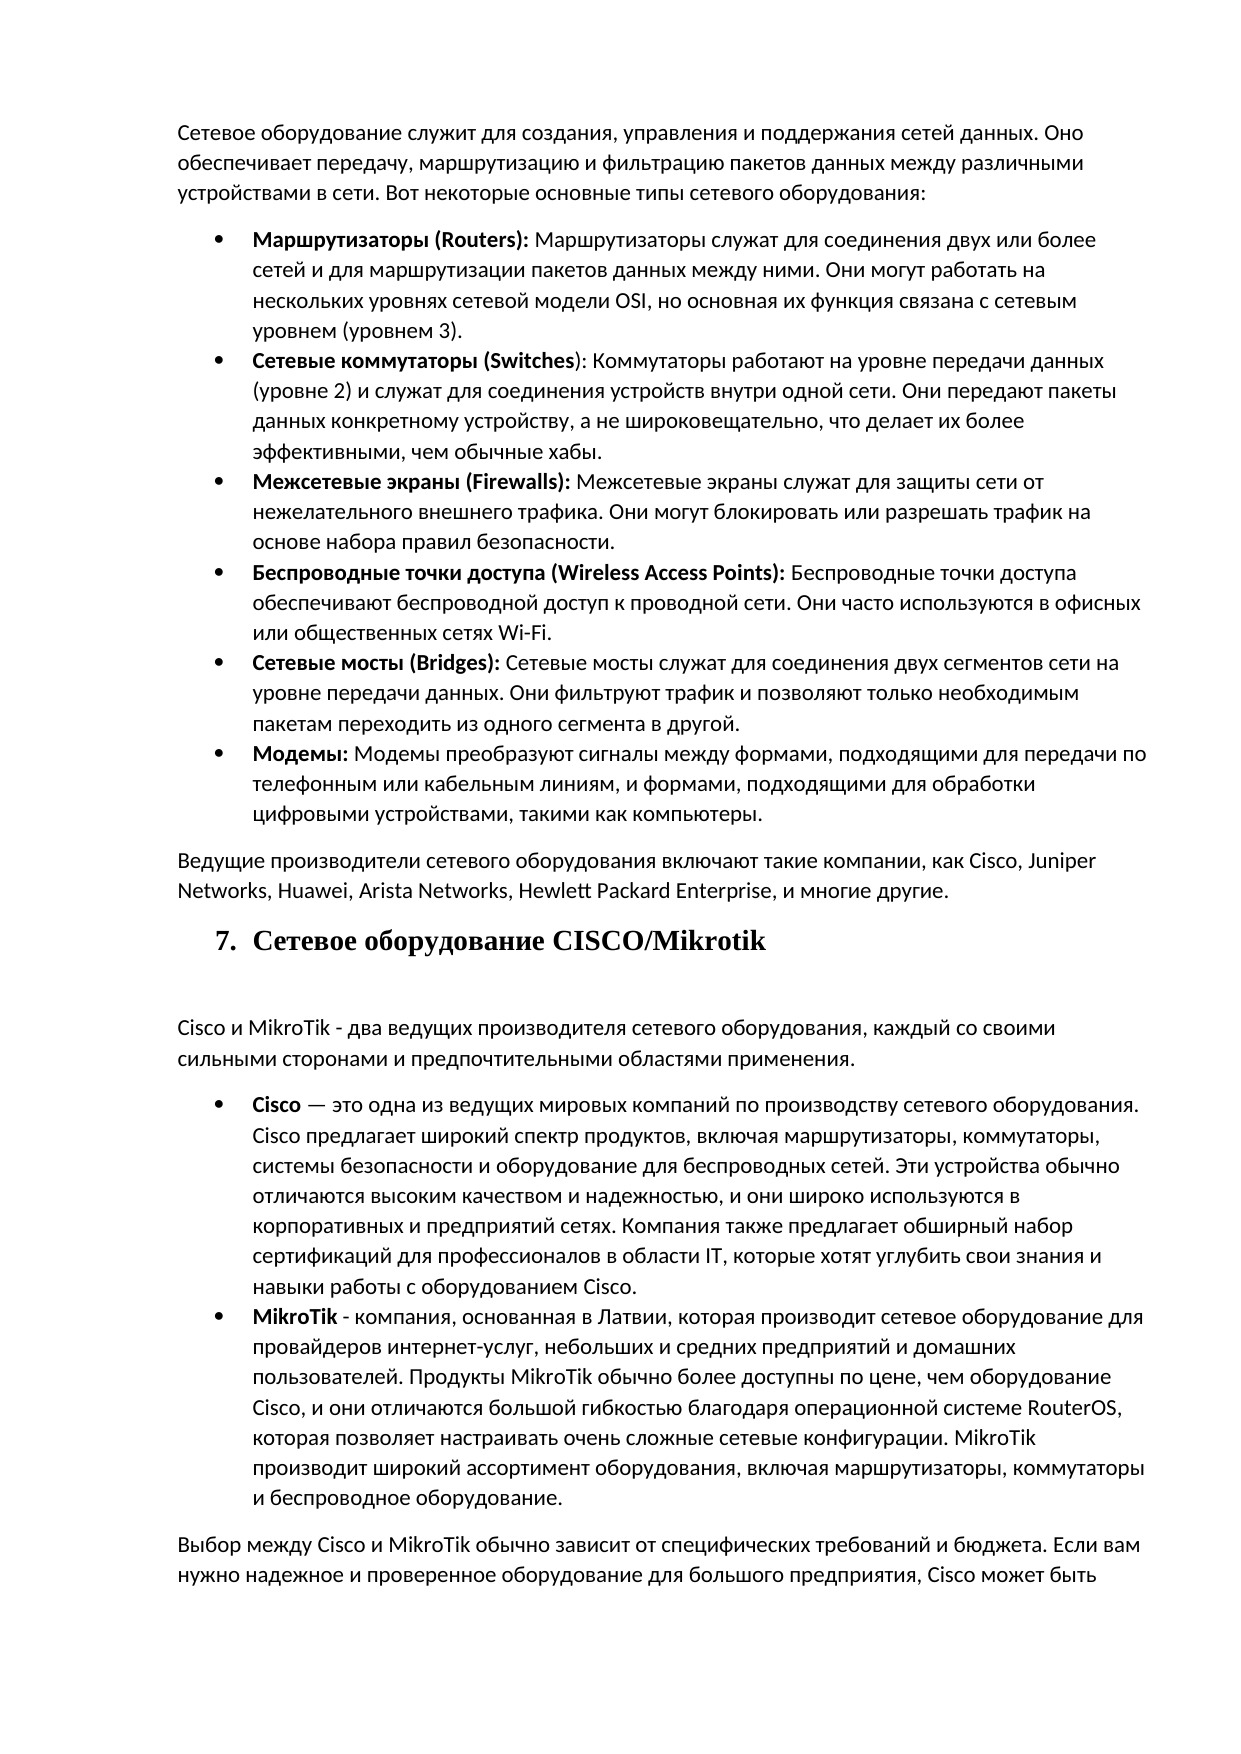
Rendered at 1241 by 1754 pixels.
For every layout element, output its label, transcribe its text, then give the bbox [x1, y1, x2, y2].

list Маршрутизаторы (Routers): Маршрутизаторы служат для соединения двух или более сетей и для маршрутизации пакетов данных между ними. Они могут работать на нескольких уровнях сетевой модели OSI, но основная их функция связана с сетевым уровнем (уровнем 3). [215, 225, 1152, 344]
list Модемы: Модемы преобразуют сигналы между формами, подходящими для передачи по телефонным или кабельным линиям, и формами, подходящими для обработки цифровыми устройствами, такими как компьютеры. [215, 739, 1152, 827]
list Межсетевые экраны (Firewalls): Межсетевые экраны служат для защиты сети от нежелательного внешнего трафика. Они могут блокировать или разрешать трафик на основе набора правил безопасности. [215, 467, 1152, 556]
text Cisco и MikroTik - два ведущих производителя сетевого оборудования, каждый со своими сильными сторонами и предпочтительными областями применения. [177, 976, 1152, 1072]
list Сетевое оборудование CISCO/Mikrotik [215, 923, 1152, 957]
list Сетевые мосты (Bridges): Сетевые мосты служат для соединения двух сегментов сети на уровне передачи данных. Они фильтруют трафик и позволяют только необходимым пакетам переходить из одного сегмента в другой. [215, 648, 1152, 737]
list Беспроводные точки доступа (Wireless Access Points): Беспроводные точки доступа обеспечивают беспроводной доступ к проводной сети. Они часто используются в офисных или общественных сетях Wi-Fi. [215, 558, 1152, 646]
list Сетевые коммутаторы (Switches): Коммутаторы работают на уровне передачи данных (уровне 2) и служат для соединения устройств внутри одной сети. Они передают пакеты данных конкретному устройству, а не широковещательно, что делает их более эффективными, чем обычные хабы. [215, 346, 1152, 465]
list Cisco — это одна из ведущих мировых компаний по производству сетевого оборудования. Cisco предлагает широкий спектр продуктов, включая маршрутизаторы, коммутаторы, системы безопасности и оборудование для беспроводных сетей. Эти устройства обычно отличаются высоким качеством и надежностью, и они широко используются в корпоративных и предприятий сетях. Компания также предлагает обширный набор сертификаций для профессионалов в области IT, которые хотят углубить свои знания и навыки работы с оборудованием Cisco. [215, 1091, 1152, 1300]
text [177, 1530, 1152, 1588]
text Сетевое оборудование служит для создания, управления и поддержания сетей данных. Оно обеспечивает передачу, маршрутизацию и фильтрацию пакетов данных между различными устройствами в сети. Вот некоторые основные типы сетевого оборудования: [177, 118, 1152, 207]
text Ведущие производители сетевого оборудования включают такие компании, как Cisco, Juniper Networks, Huawei, Arista Networks, Hewlett Packard Enterprise, и многие другие. [177, 846, 1152, 904]
list MikroTik - компания, основанная в Латвии, которая производит сетевое оборудование для провайдеров интернет-услуг, небольших и средних предприятий и домашних пользователей. Продукты MikroTik обычно более доступны по цене, чем оборудование Cisco, и они отличаются большой гибкостью благодаря операционной системе RouterOS, которая позволяет настраивать очень сложные сетевые конфигурации. MikroTik производит широкий ассортимент оборудования, включая маршрутизаторы, коммутаторы и беспроводное оборудование. [215, 1302, 1152, 1511]
